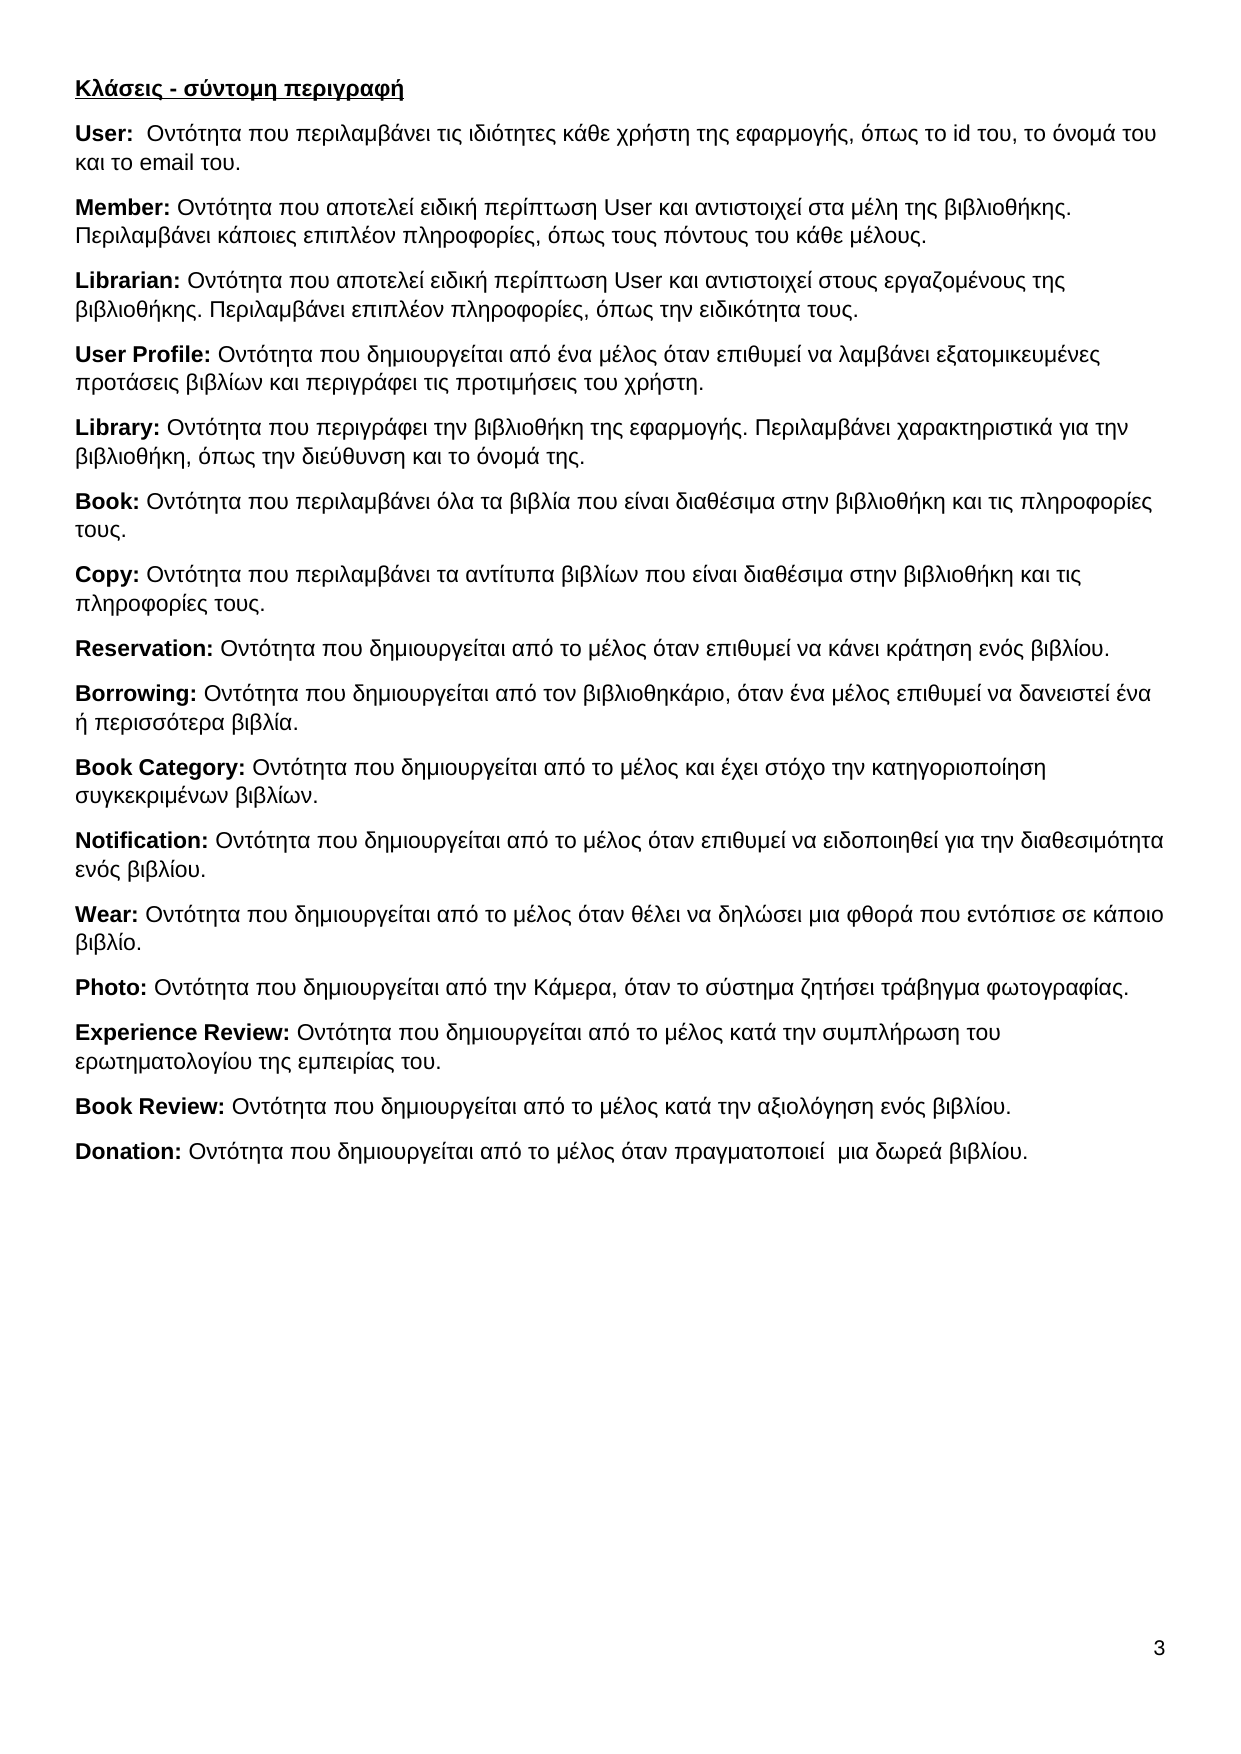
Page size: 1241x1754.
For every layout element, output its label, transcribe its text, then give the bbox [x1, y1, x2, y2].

text Wear: Οντότητα που δημιουργείται από το μέλος όταν θέλει να δηλώσει μια φθορά που εντόπισε σε κάποιο βιβλίο. [75, 901, 1165, 955]
text Book Category: Οντότητα που δημιουργείται από το μέλος και έχει στόχο την κατηγοριοποίηση συγκεκριμένων βιβλίων. [75, 753, 1165, 808]
text Copy: Οντότητα που περιλαμβάνει τα αντίτυπα βιβλίων που είναι διαθέσιμα στην βιβλιοθήκη και τις πληροφορίες τους. [75, 561, 1165, 616]
text Book: Οντότητα που περιλαμβάνει όλα τα βιβλία που είναι διαθέσιμα στην βιβλιοθήκη και τις πληροφορίες τους. [75, 488, 1165, 543]
text Book Review: Οντότητα που δημιουργείται από το μέλος κατά την αξιολόγηση ενός βιβλίου. [75, 1093, 1165, 1119]
text Library: Οντότητα που περιγράφει την βιβλιοθήκη της εφαρμογής. Περιλαμβάνει χαρακτηριστικά για την βιβλιοθήκη, όπως την διεύθυνση και το όνομά της. [75, 414, 1165, 469]
text User: Οντότητα που περιλαμβάνει τις ιδιότητες κάθε χρήστη της εφαρμογής, όπως το id του, το όνομά του και το email του. [75, 120, 1165, 175]
text Κλάσεις - σύντομη περιγραφή [75, 75, 1165, 101]
text Librarian: Οντότητα που αποτελεί ειδική περίπτωση User και αντιστοιχεί στους εργαζομένους της βιβλιοθήκης. Περιλαμβάνει επιπλέον πληροφορίες, όπως την ειδικότητα τους. [75, 267, 1165, 322]
text User Profile: Οντότητα που δημιουργείται από ένα μέλος όταν επιθυμεί να λαμβάνει εξατομικευμένες προτάσεις βιβλίων και περιγράφει τις προτιμήσεις του χρήστη. [75, 341, 1165, 396]
text Reservation: Οντότητα που δημιουργείται από το μέλος όταν επιθυμεί να κάνει κράτηση ενός βιβλίου. [75, 635, 1165, 661]
text Member: Οντότητα που αποτελεί ειδική περίπτωση User και αντιστοιχεί στα μέλη της βιβλιοθήκης. Περιλαμβάνει κάποιες επιπλέον πληροφορίες, όπως τους πόντους του κάθε μέλους. [75, 194, 1165, 248]
text Photo: Οντότητα που δημιουργείται από την Κάμερα, όταν το σύστημα ζητήσει τράβηγμα φωτογραφίας. [75, 974, 1165, 1001]
text Notification: Οντότητα που δημιουργείται από το μέλος όταν επιθυμεί να ειδοποιηθεί για την διαθεσιμότητα ενός βιβλίου. [75, 827, 1165, 882]
text Borrowing: Οντότητα που δημιουργείται από τον βιβλιοθηκάριο, όταν ένα μέλος επιθυμεί να δανειστεί ένα ή περισσότερα βιβλία. [75, 680, 1165, 735]
text Experience Review: Οντότητα που δημιουργείται από το μέλος κατά την συμπλήρωση του ερωτηματολογίου της εμπειρίας του. [75, 1019, 1165, 1074]
text Donation: Οντότητα που δημιουργείται από το μέλος όταν πραγματοποιεί μια δωρεά βιβλίου. [75, 1138, 1165, 1164]
